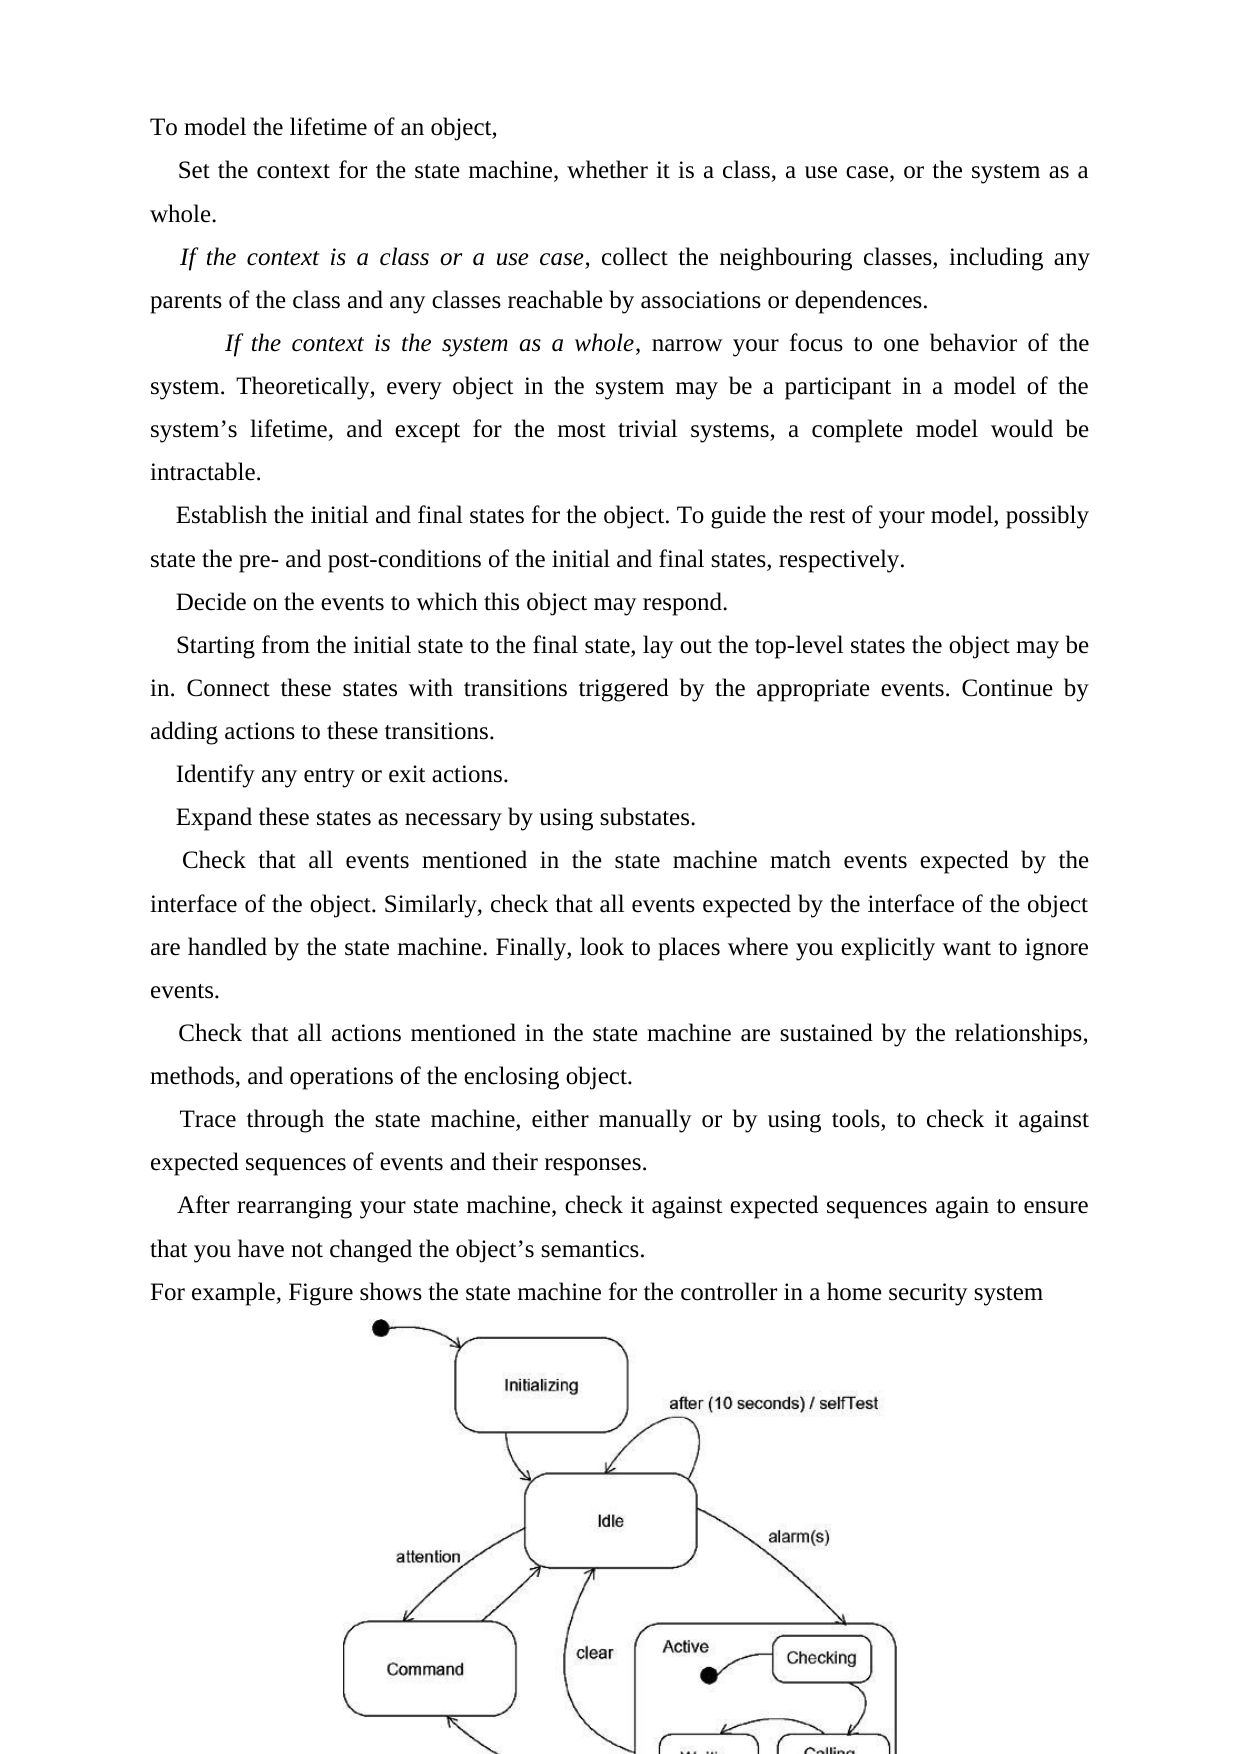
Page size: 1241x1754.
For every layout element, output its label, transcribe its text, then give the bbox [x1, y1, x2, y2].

text If the context is the system as a whole, narrow your focus to one behavior of the system. Theoretically, every object in the system may be a participant in a model of the system’s lifetime, and except for the most trivial systems, a complete model would be intractable. [150, 328, 1090, 486]
text  Check that all actions mentioned in the state machine are sustained by the relationships, methods, and operations of the enclosing object. [150, 1018, 1090, 1090]
picture [342, 1319, 898, 1754]
text  If the context is a class or a use case, collect the neighbouring classes, including any parents of the class and any classes reachable by associations or dependences. [150, 242, 1090, 314]
text  Expand these states as necessary by using substates. [150, 802, 1090, 831]
text  Identify any entry or exit actions. [150, 759, 1090, 788]
text  Starting from the initial state to the final state, lay out the top-level states the object may be in. Connect these states with transitions triggered by the appropriate events. Continue by adding actions to these transitions. [150, 630, 1090, 745]
text  After rearranging your state machine, check it against expected sequences again to ensure that you have not changed the object’s semantics. [150, 1191, 1090, 1262]
text  Trace through the state machine, either manually or by using tools, to check it against expected sequences of events and their responses. [150, 1104, 1090, 1176]
text  Establish the initial and final states for the object. To guide the rest of your model, possibly state the pre- and post-conditions of the initial and final states, respectively. [150, 501, 1090, 572]
text To model the lifetime of an object, [150, 112, 1090, 141]
text  Set the context for the state machine, whether it is a class, a use case, or the system as a whole. [150, 156, 1090, 227]
text  Decide on the events to which this object may respond. [150, 587, 1090, 616]
text  Check that all events mentioned in the state machine match events expected by the interface of the object. Similarly, check that all events expected by the interface of the object are handled by the state machine. Finally, look to places where you explicitly want to ignore events. [150, 846, 1090, 1004]
text For example, Figure shows the state machine for the controller in a home security system [150, 1277, 1090, 1306]
